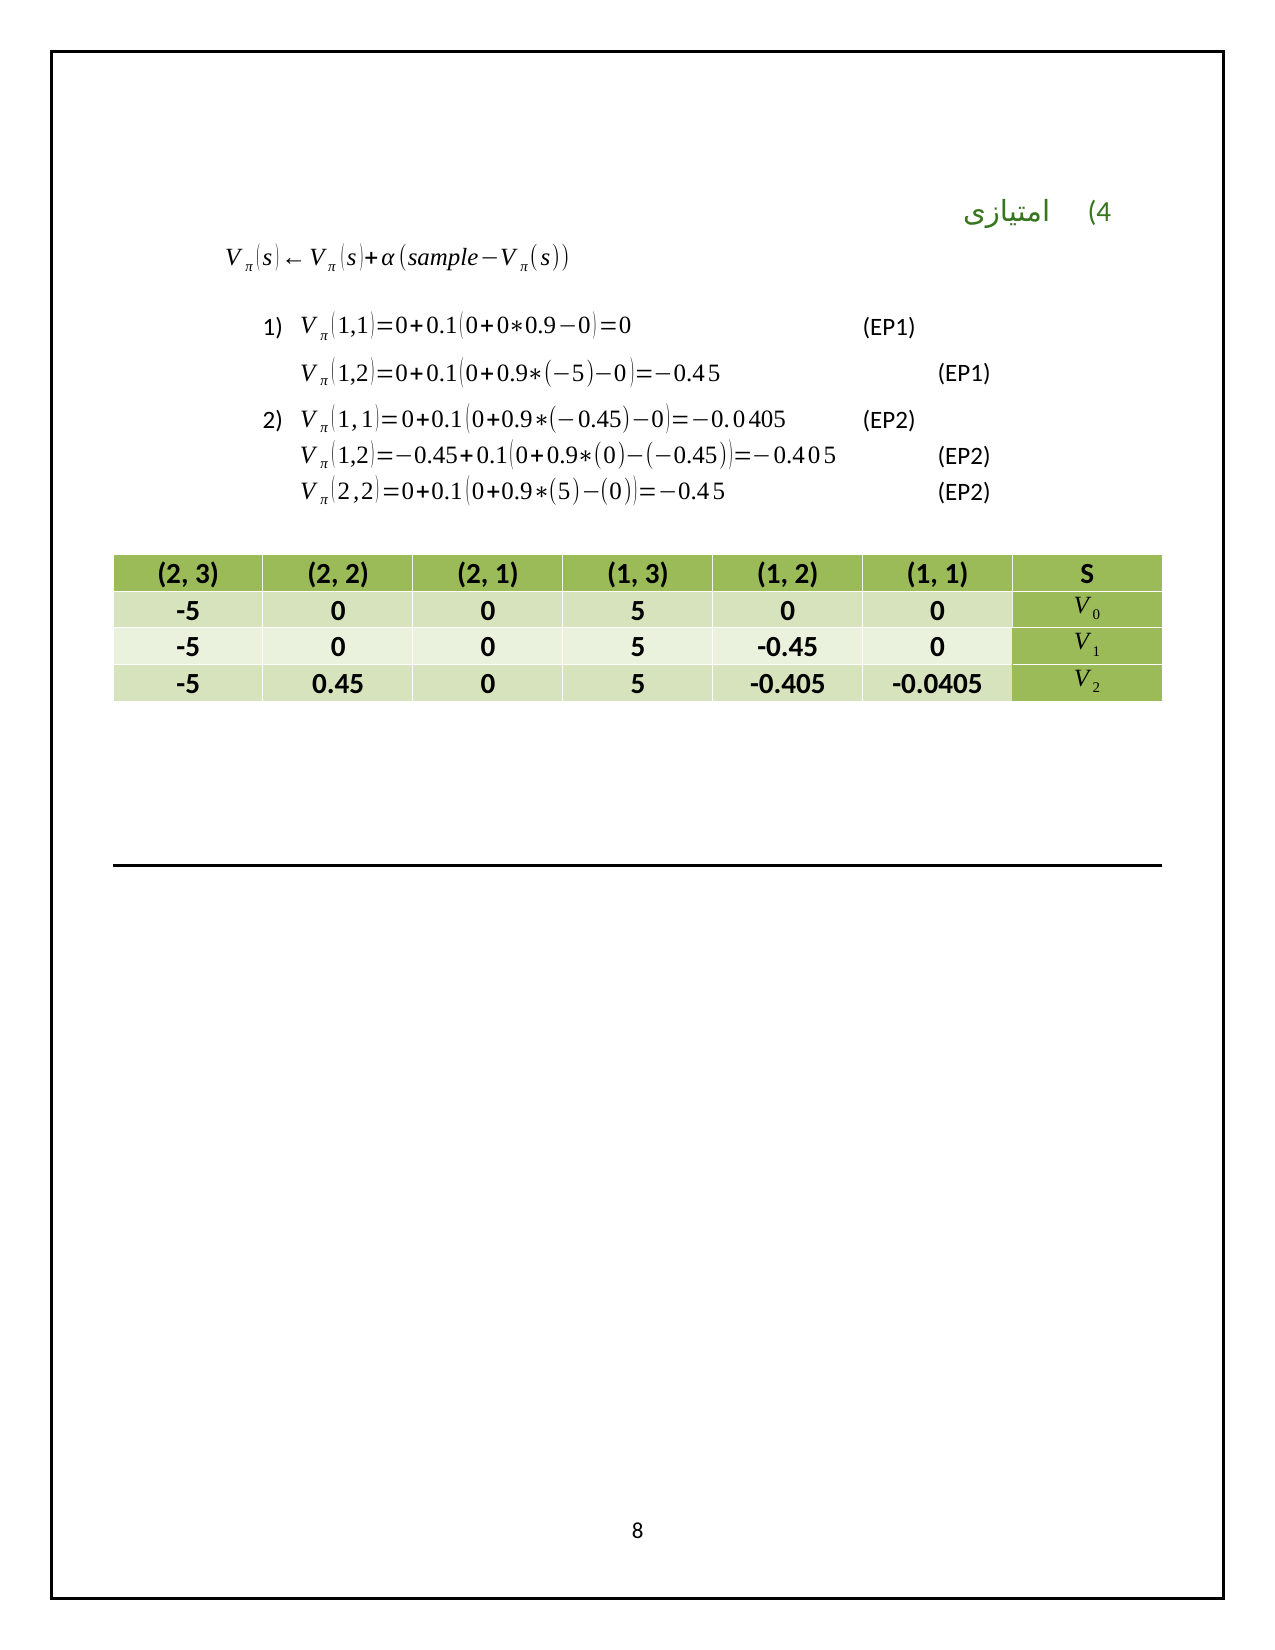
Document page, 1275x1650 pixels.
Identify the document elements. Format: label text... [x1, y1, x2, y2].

table_header (2, 3) [114, 555, 262, 591]
table_cell [1012, 664, 1162, 701]
table_cell 0 [263, 628, 412, 664]
table_header S [1013, 555, 1162, 591]
table_cell -5 [114, 665, 262, 701]
table_cell [1013, 592, 1162, 627]
table_cell -5 [114, 592, 262, 627]
text (EP1) [225, 356, 1162, 389]
table_header (2, 1) [413, 555, 562, 591]
table_cell 0 [863, 628, 1012, 664]
table_header (2, 2) [263, 555, 412, 591]
table_cell 0 [413, 628, 562, 664]
list (EP2) [262, 402, 1162, 436]
table_cell [1012, 628, 1162, 664]
table_cell 0.45 [263, 665, 412, 701]
list (EP2) [300, 438, 1162, 472]
table_cell 0 [413, 592, 562, 627]
table_cell -5 [114, 628, 262, 664]
table_cell 0 [413, 665, 562, 701]
list (EP1) [262, 310, 1162, 343]
table_cell -0.0405 [863, 664, 1012, 701]
table_cell -0.405 [713, 665, 862, 701]
table_cell 0 [863, 592, 1012, 627]
table_cell 5 [563, 592, 712, 627]
table_cell 0 [713, 592, 862, 627]
table_header (1, 1) [863, 555, 1012, 591]
table_header (1, 2) [713, 555, 862, 591]
table_cell -0.45 [713, 628, 862, 664]
table_cell 0 [263, 592, 412, 627]
table_cell 5 [563, 628, 712, 664]
list (EP2) [300, 474, 1162, 508]
table_cell 5 [563, 665, 712, 701]
table_header (1, 3) [563, 555, 712, 591]
subtitle امتیازی [112, 193, 1087, 229]
